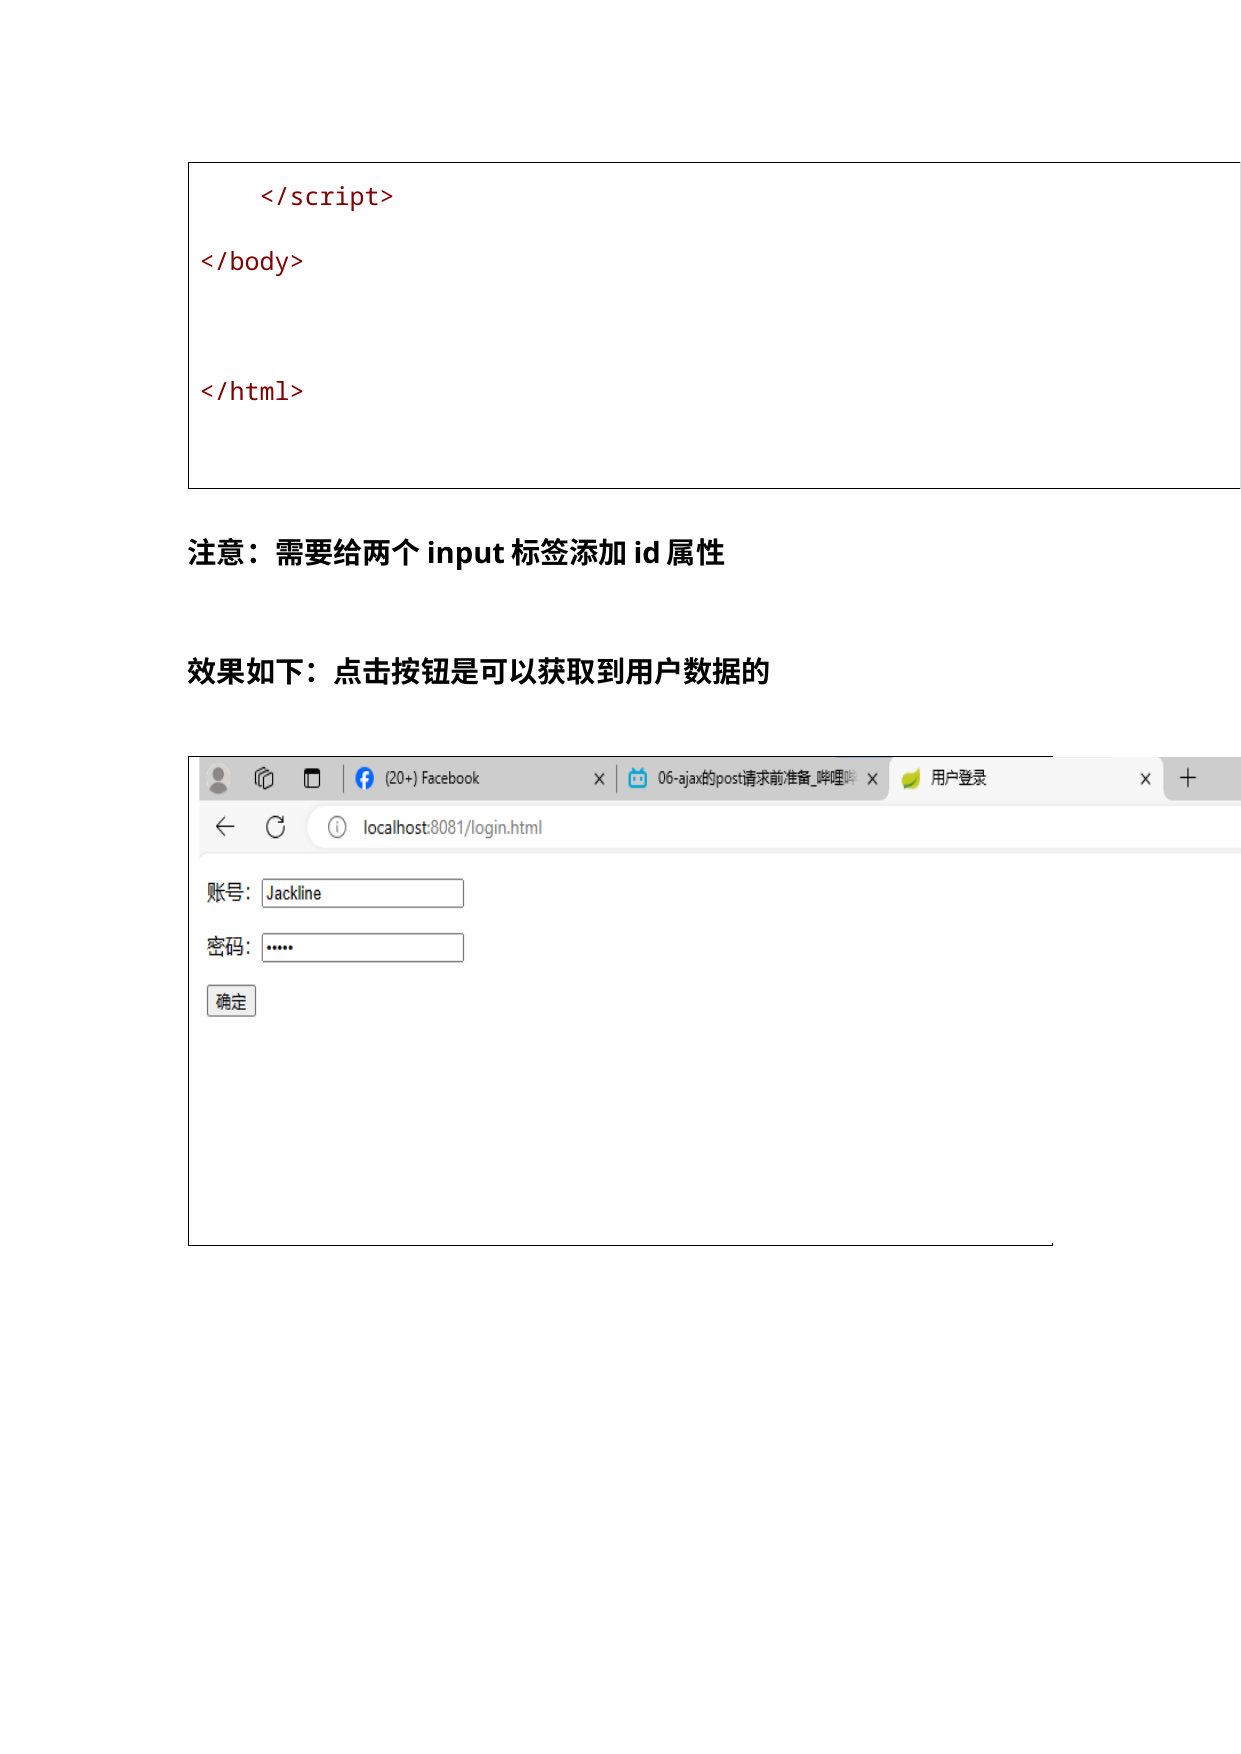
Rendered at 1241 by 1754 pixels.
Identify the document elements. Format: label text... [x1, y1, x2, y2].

table_header [189, 757, 1052, 1244]
subtitle 效果如下：点击按钮是可以获取到用户数据的 [187, 637, 1053, 702]
subtitle 注意：需要给两个input标签添加id属性 [187, 518, 1053, 583]
picture [199, 757, 1241, 1243]
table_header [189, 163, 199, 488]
